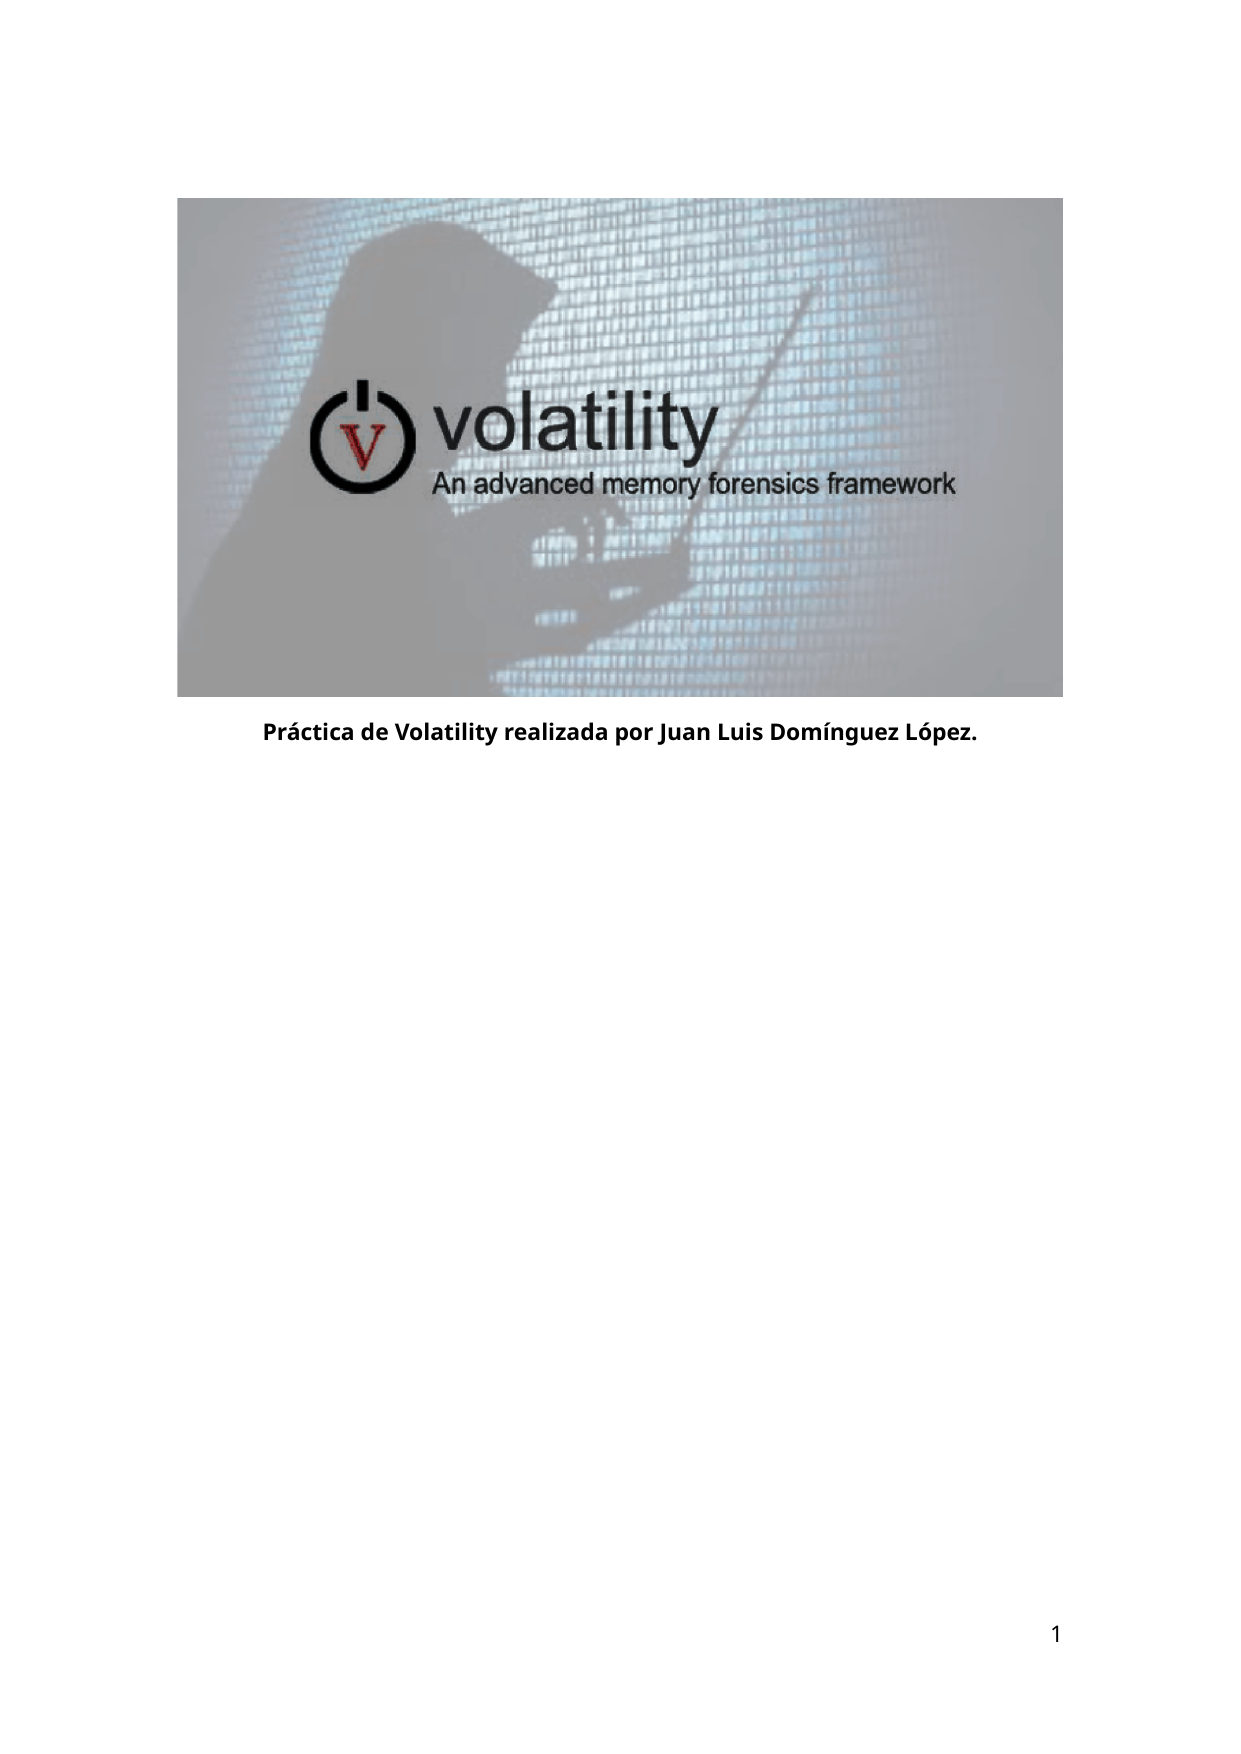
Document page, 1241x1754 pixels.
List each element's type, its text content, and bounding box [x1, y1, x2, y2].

picture [177, 198, 1063, 697]
text Práctica de Volatility realizada por Juan Luis Domínguez López. [177, 716, 1063, 747]
